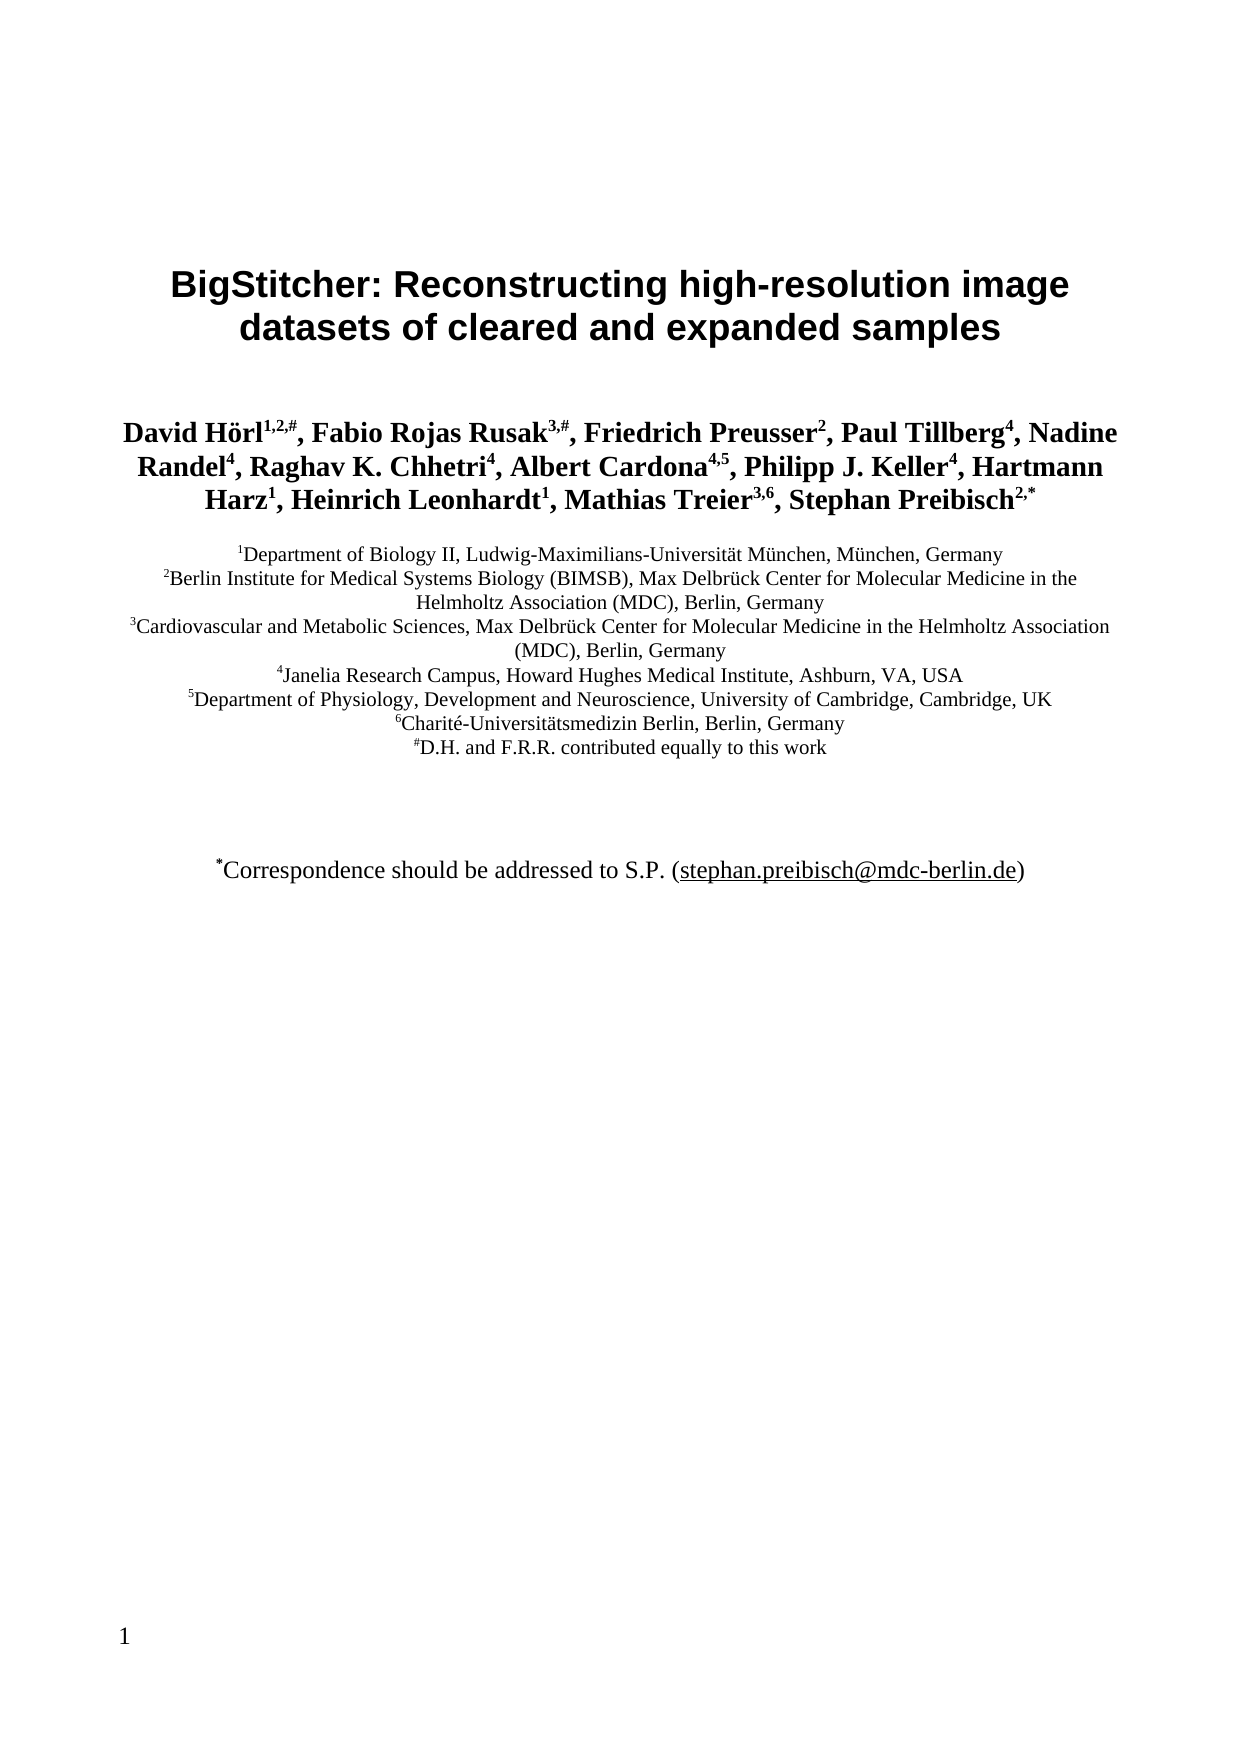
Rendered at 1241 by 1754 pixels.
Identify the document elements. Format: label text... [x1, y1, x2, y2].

text 3Cardiovascular and Metabolic Sciences, Max Delbrück Center for Molecular Medicine in the Helmholtz Association (MDC), Berlin, Germany [118, 614, 1122, 662]
text #D.H. and F.R.R. contributed equally to this work [118, 735, 1122, 759]
text *Correspondence should be addressed to S.P. (stephan.preibisch@mdc-berlin.de) [118, 855, 1122, 884]
text David Hörl1,2,#, Fabio Rojas Rusak3,#, Friedrich Preusser2, Paul Tillberg4, Nadine Randel4, Raghav K. Chhetri4, Albert Cardona4,5, Philipp J. Keller4, Hartmann Harz1, Heinrich Leonhardt1, Mathias Treier3,6, Stephan Preibisch2,* [118, 415, 1122, 516]
text 6Charité-Universitätsmedizin Berlin, Berlin, Germany [118, 711, 1122, 735]
text 5Department of Physiology, Development and Neuroscience, University of Cambridge, Cambridge, UK [118, 687, 1122, 711]
text 1Department of Biology II, Ludwig-Maximilians-Universität München, München, Germany [118, 542, 1122, 566]
text BigStitcher: Reconstructing high-resolution image datasets of cleared and expanded samples [118, 262, 1122, 348]
text 4Janelia Research Campus, Howard Hughes Medical Institute, Ashburn, VA, USA [118, 662, 1122, 687]
text 2Berlin Institute for Medical Systems Biology (BIMSB), Max Delbrück Center for Molecular Medicine in the Helmholtz Association (MDC), Berlin, Germany [118, 566, 1122, 614]
